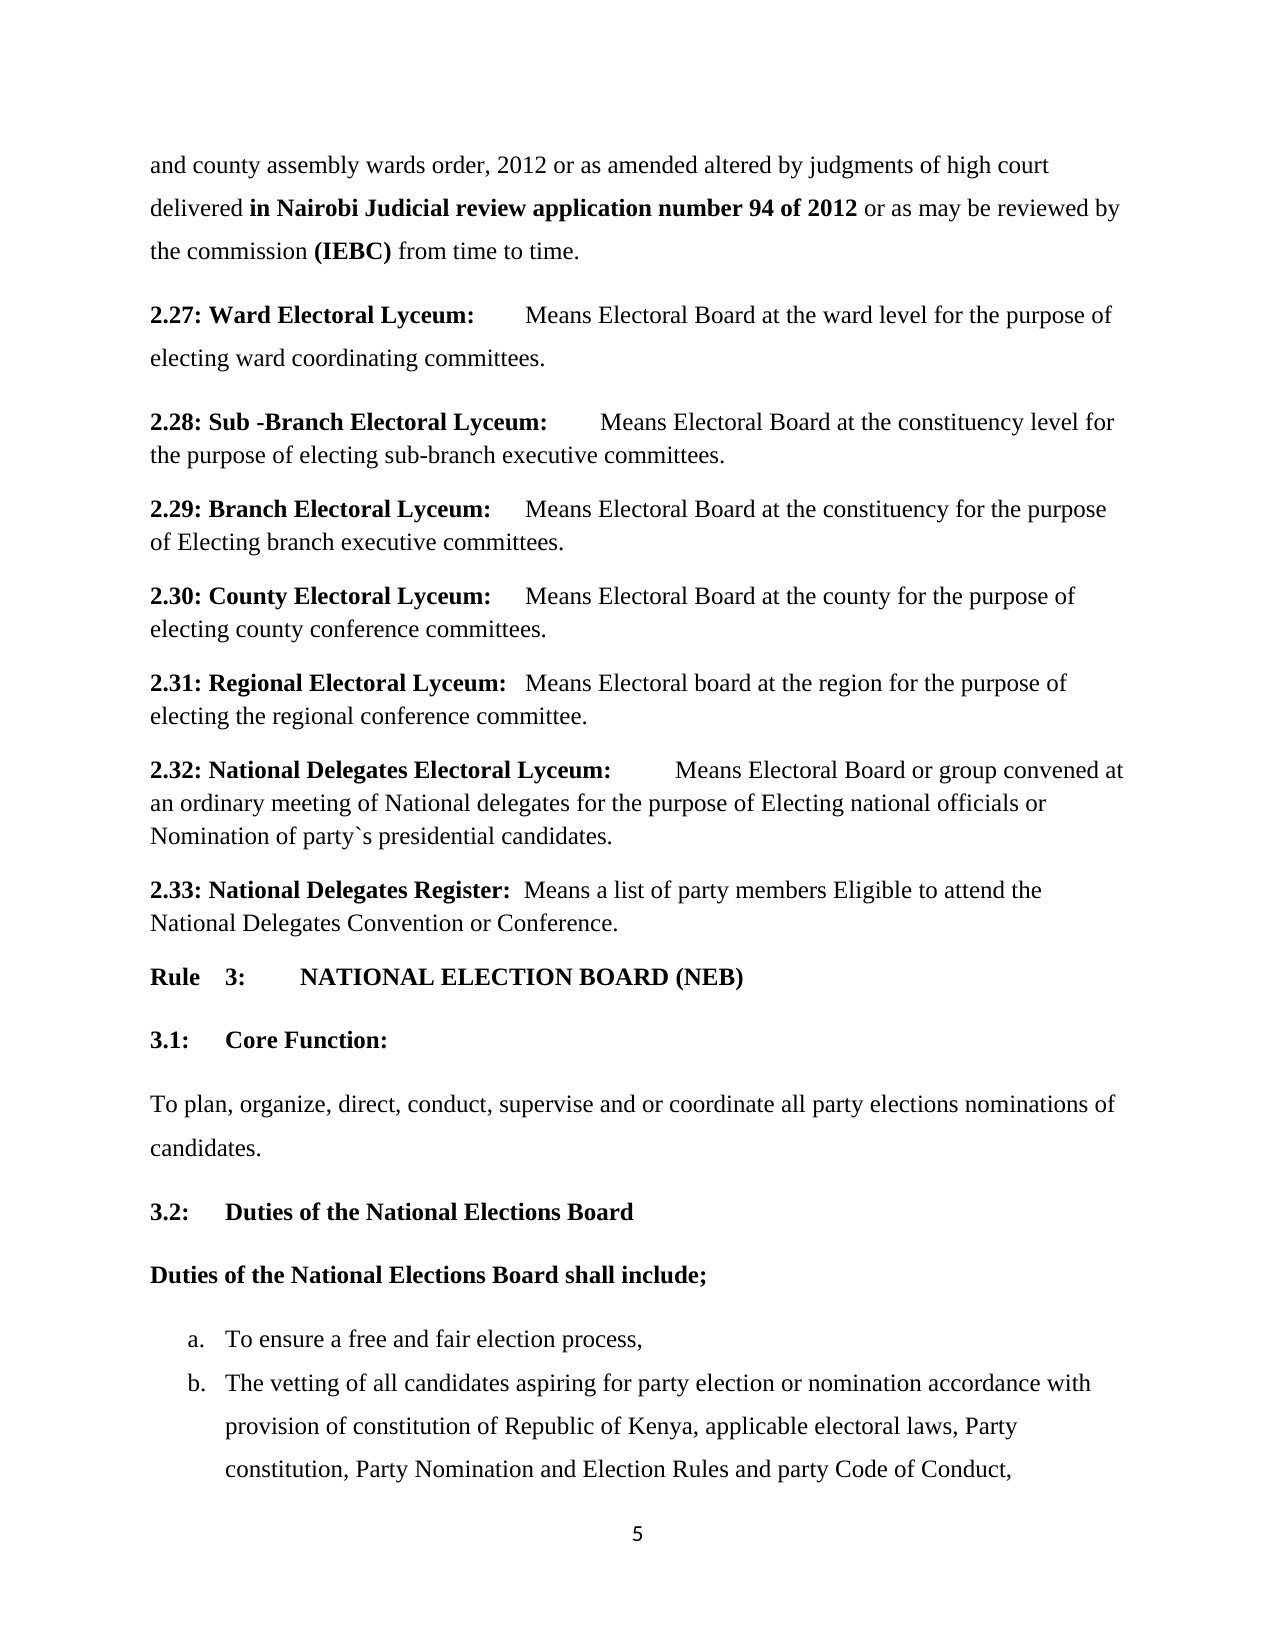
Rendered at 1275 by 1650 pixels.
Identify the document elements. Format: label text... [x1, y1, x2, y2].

text 2.29: Branch Electoral Lyceum: Means Electoral Board at the constituency for the purpose of Electing branch executive committees. [150, 494, 1125, 556]
text 2.28: Sub -Branch Electoral Lyceum: Means Electoral Board at the constituency level for the purpose of electing sub-branch executive committees. [150, 407, 1125, 469]
list The vetting of all candidates aspiring for party election or nomination accordance with provision of constitution of Republic of Kenya, applicable electoral laws, Party constitution, Party Nomination and Election Rules and party Code of Conduct, [187, 1368, 1125, 1483]
text To plan, organize, direct, conduct, supervise and or coordinate all party elections nominations of candidates. [150, 1089, 1125, 1161]
text Duties of the National Elections Board shall include; [150, 1261, 1125, 1289]
text 2.33: National Delegates Register: Means a list of party members Eligible to attend the National Delegates Convention or Conference. [150, 875, 1125, 936]
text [150, 150, 1125, 265]
list To ensure a free and fair election process, [187, 1324, 1125, 1353]
text 2.31: Regional Electoral Lyceum: Means Electoral board at the region for the purpose of electing the regional conference committee. [150, 668, 1125, 730]
text 2.30: County Electoral Lyceum: Means Electoral Board at the county for the purpose of electing county conference committees. [150, 581, 1125, 643]
text 2.32: National Delegates Electoral Lyceum: Means Electoral Board or group convened at an ordinary meeting of National delegates for the purpose of Electing national officials or Nomination of party`s presidential candidates. [150, 755, 1125, 849]
text 3.2: Duties of the National Elections Board [150, 1197, 1125, 1225]
text Rule 3: NATIONAL ELECTION BOARD (NEB) [150, 962, 1125, 990]
text 3.1: Core Function: [150, 1026, 1125, 1054]
text 2.27: Ward Electoral Lyceum: Means Electoral Board at the ward level for the purpose of electing ward coordinating committees. [150, 300, 1125, 372]
